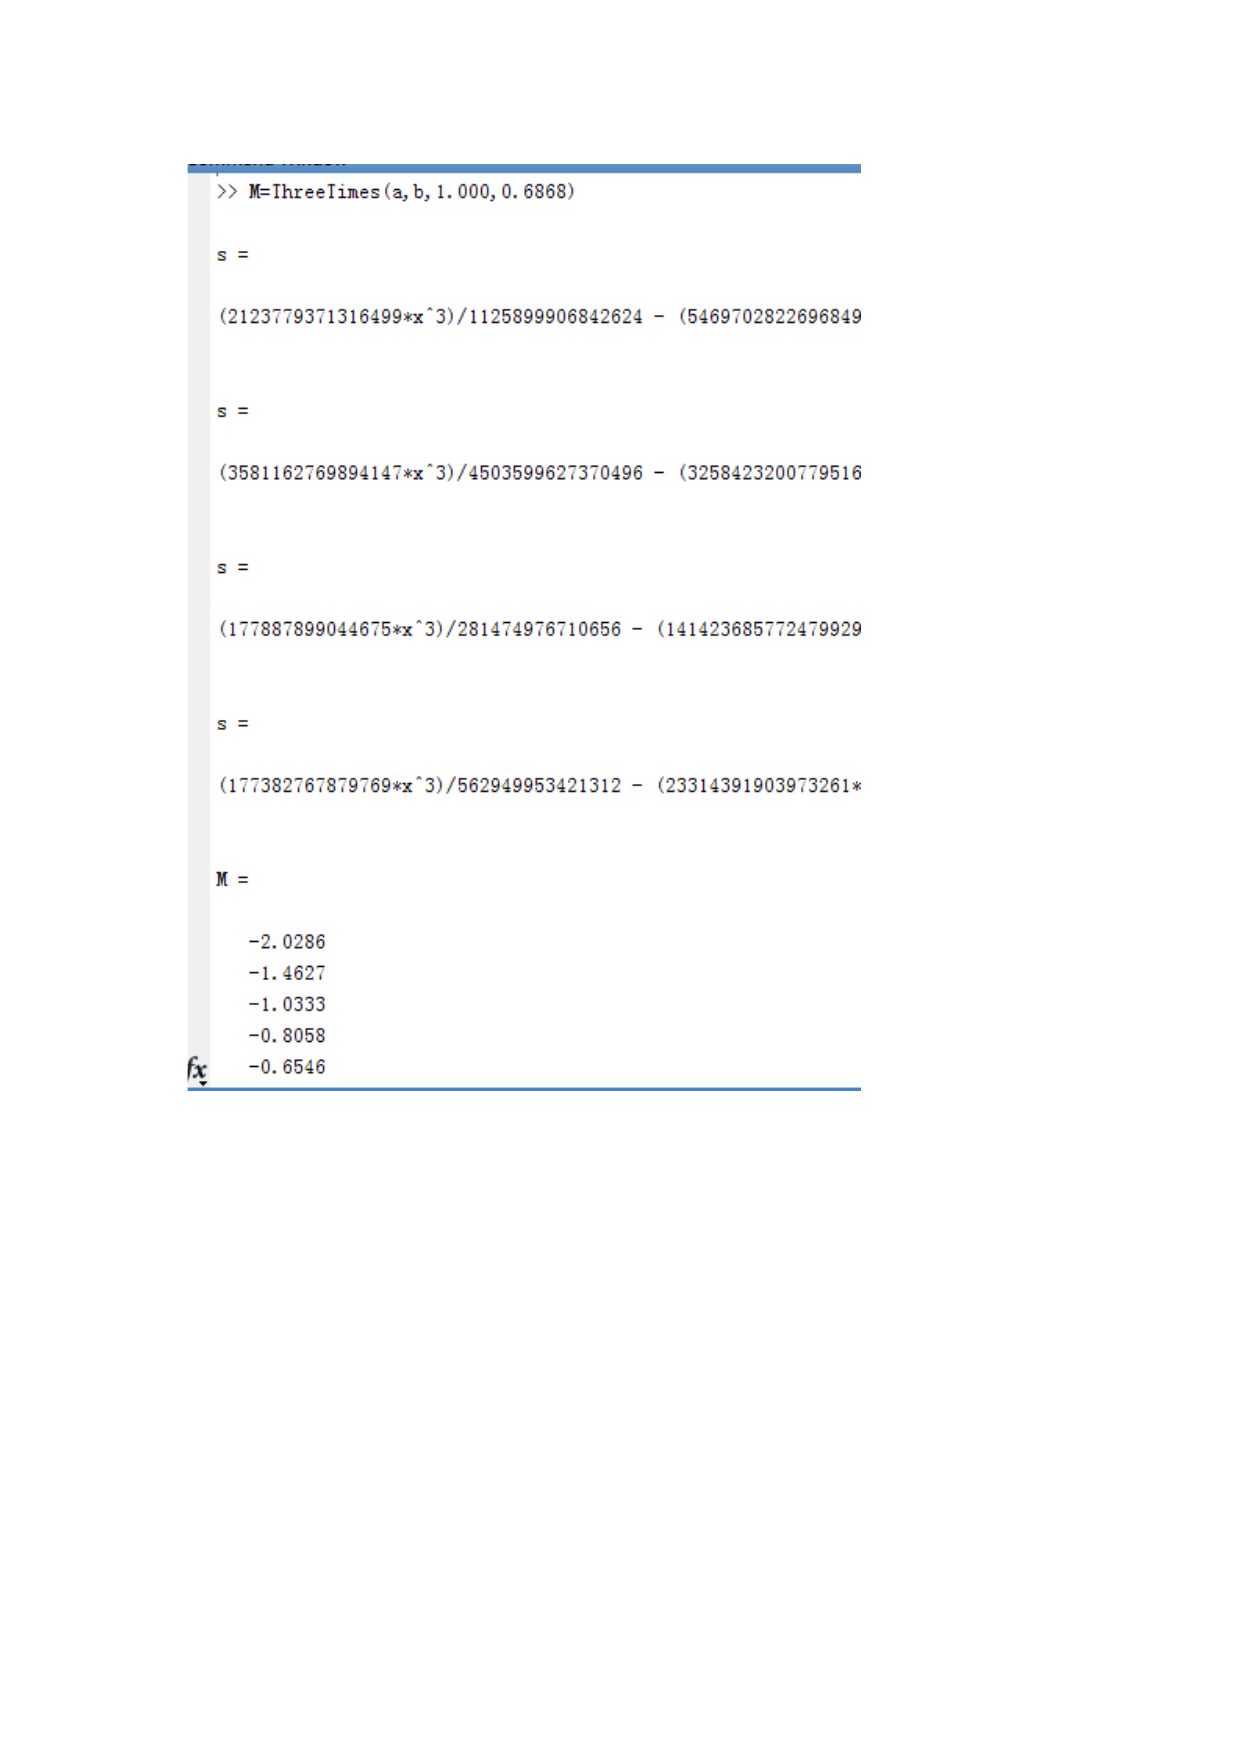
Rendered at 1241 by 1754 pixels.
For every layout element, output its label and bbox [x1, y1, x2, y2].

picture [187, 164, 861, 1091]
